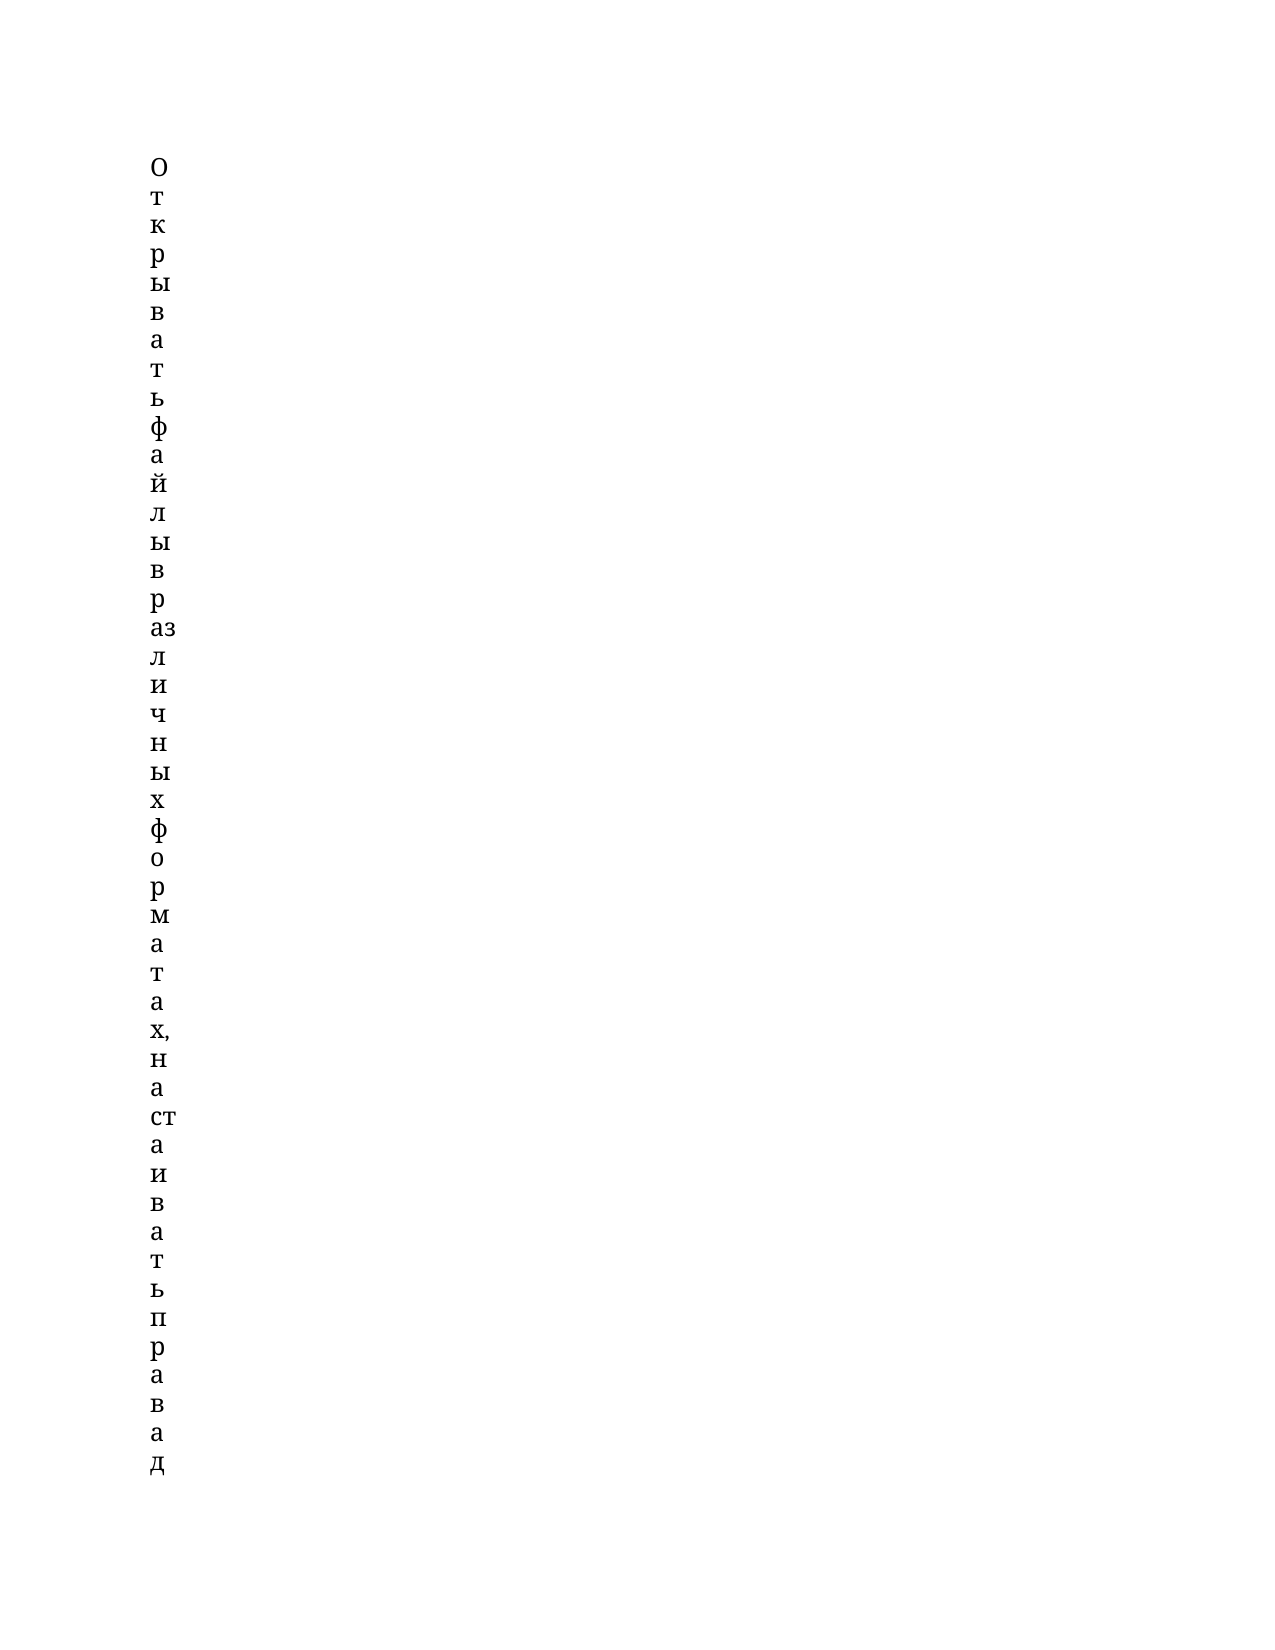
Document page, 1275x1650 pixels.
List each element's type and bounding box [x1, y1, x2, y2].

table_header [139, 150, 187, 1476]
